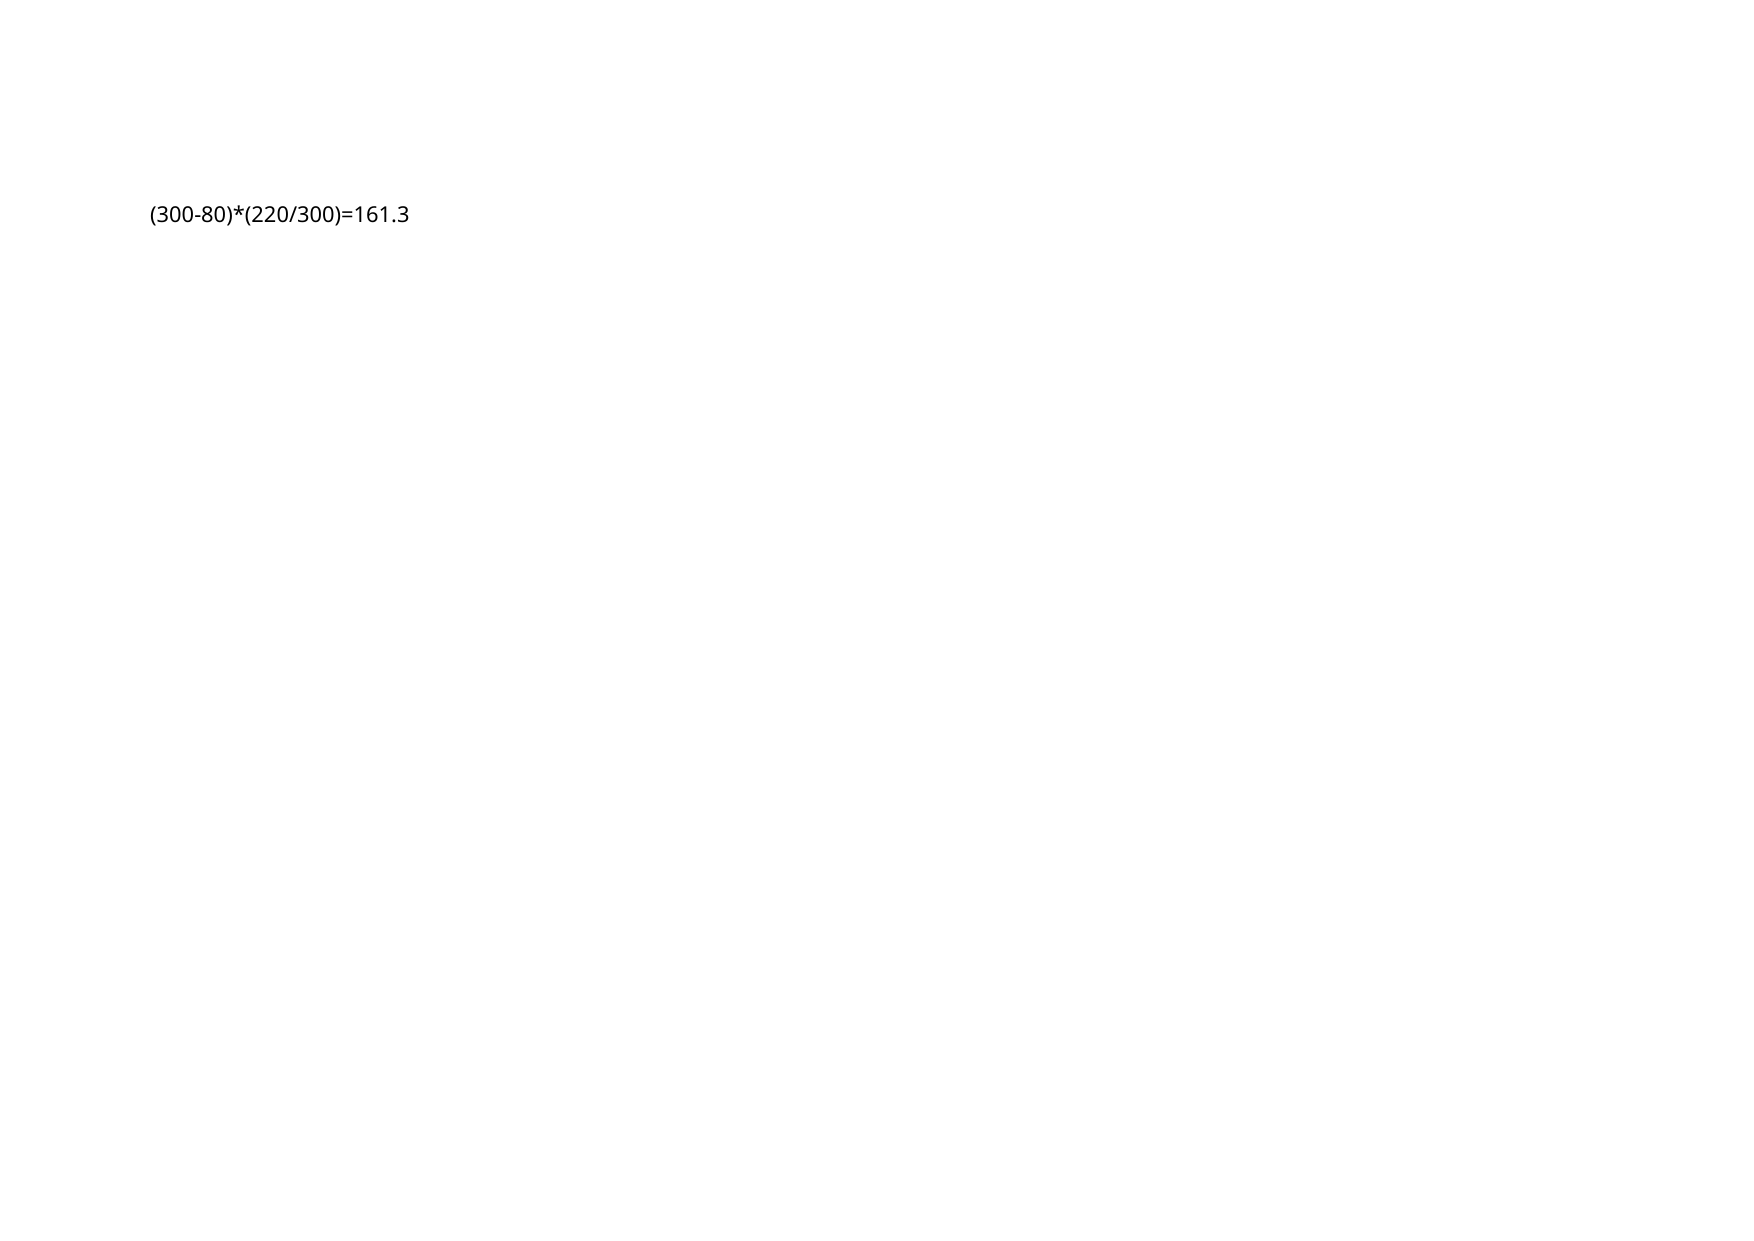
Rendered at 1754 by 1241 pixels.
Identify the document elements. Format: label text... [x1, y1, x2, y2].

text (300-80)*(220/300)=161.3 [150, 198, 1604, 230]
